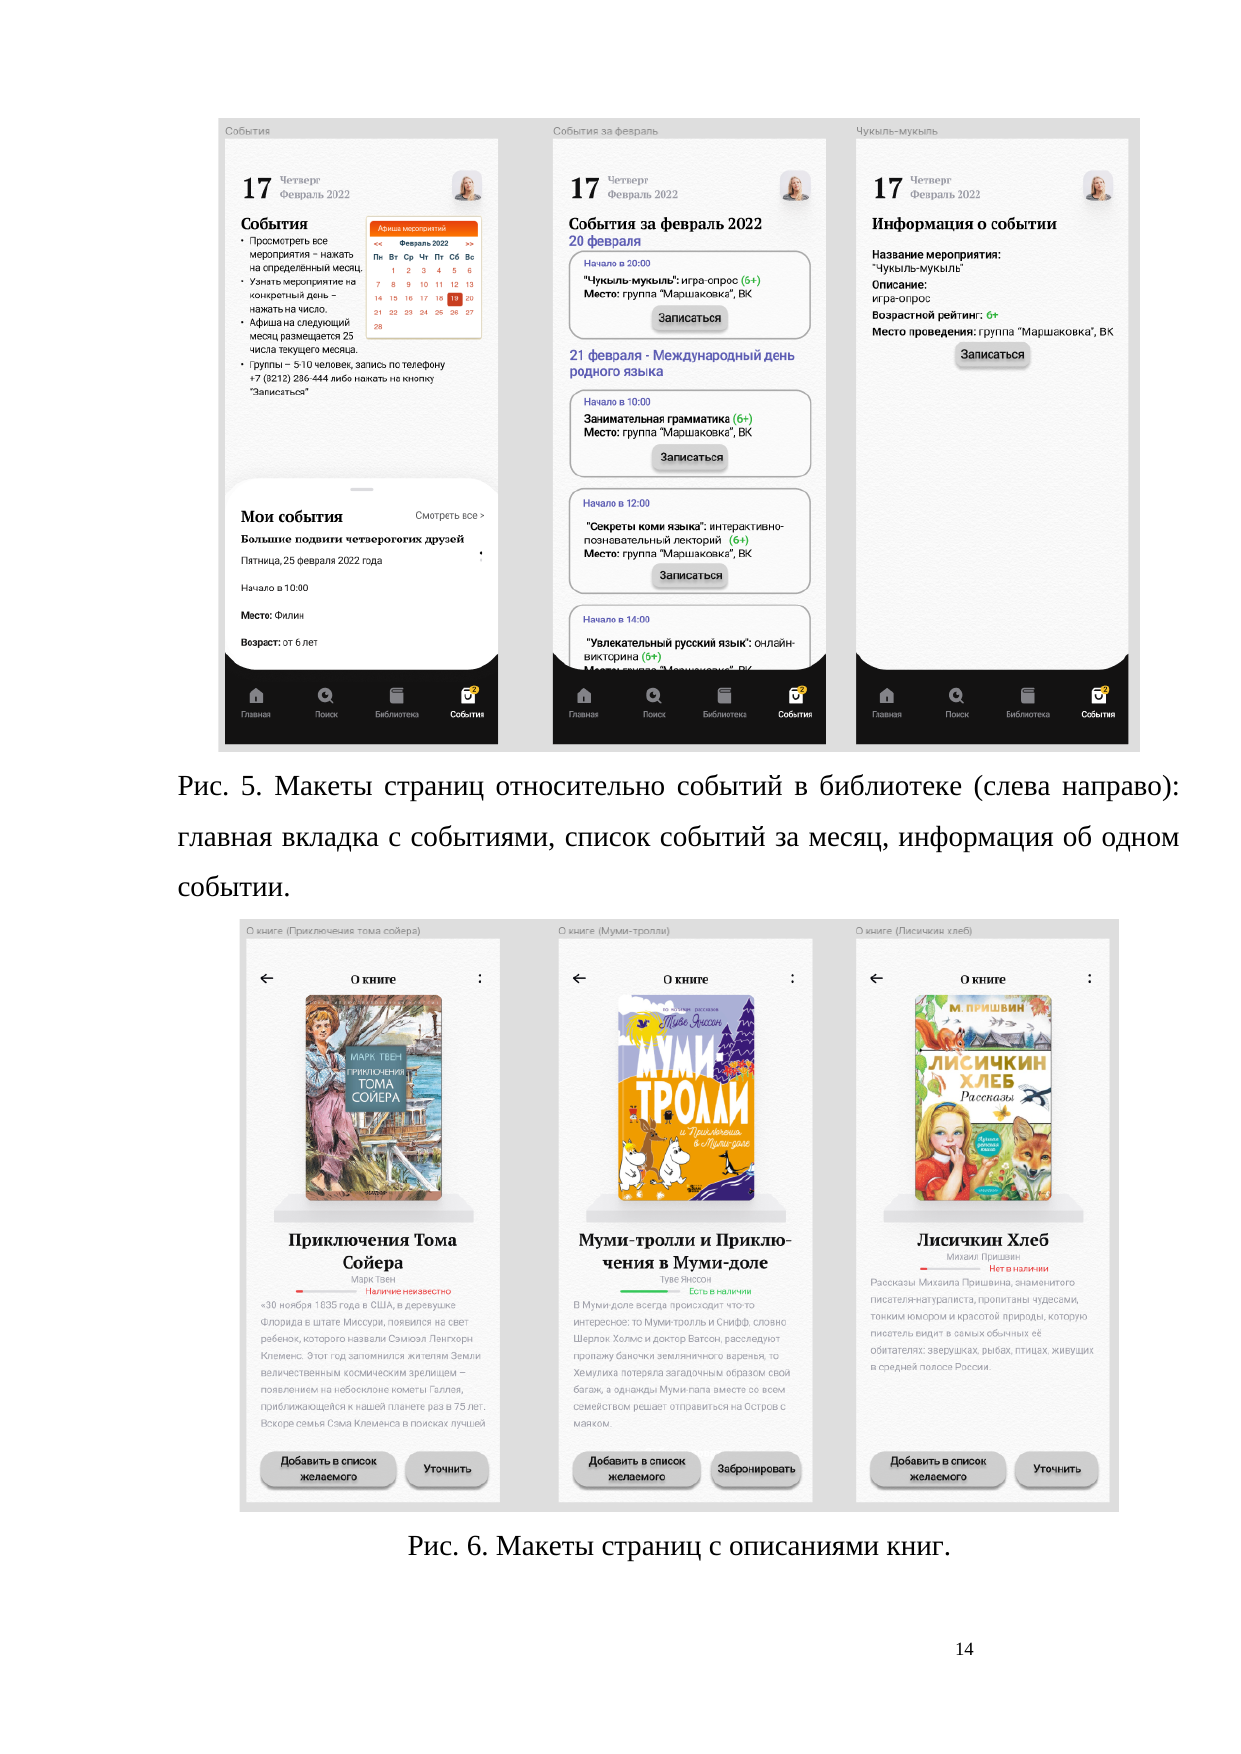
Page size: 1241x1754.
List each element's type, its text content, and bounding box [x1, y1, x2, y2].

picture [239, 919, 1119, 1512]
text Рис. 5. Макеты страниц относительно событий в библиотеке (слева направо): главная вкладка с событиями, список событий за месяц, информация об одном событии. [177, 768, 1181, 903]
picture [218, 118, 1140, 752]
text Рис. 6. Макеты страниц с описаниями книг. [177, 1528, 1181, 1562]
